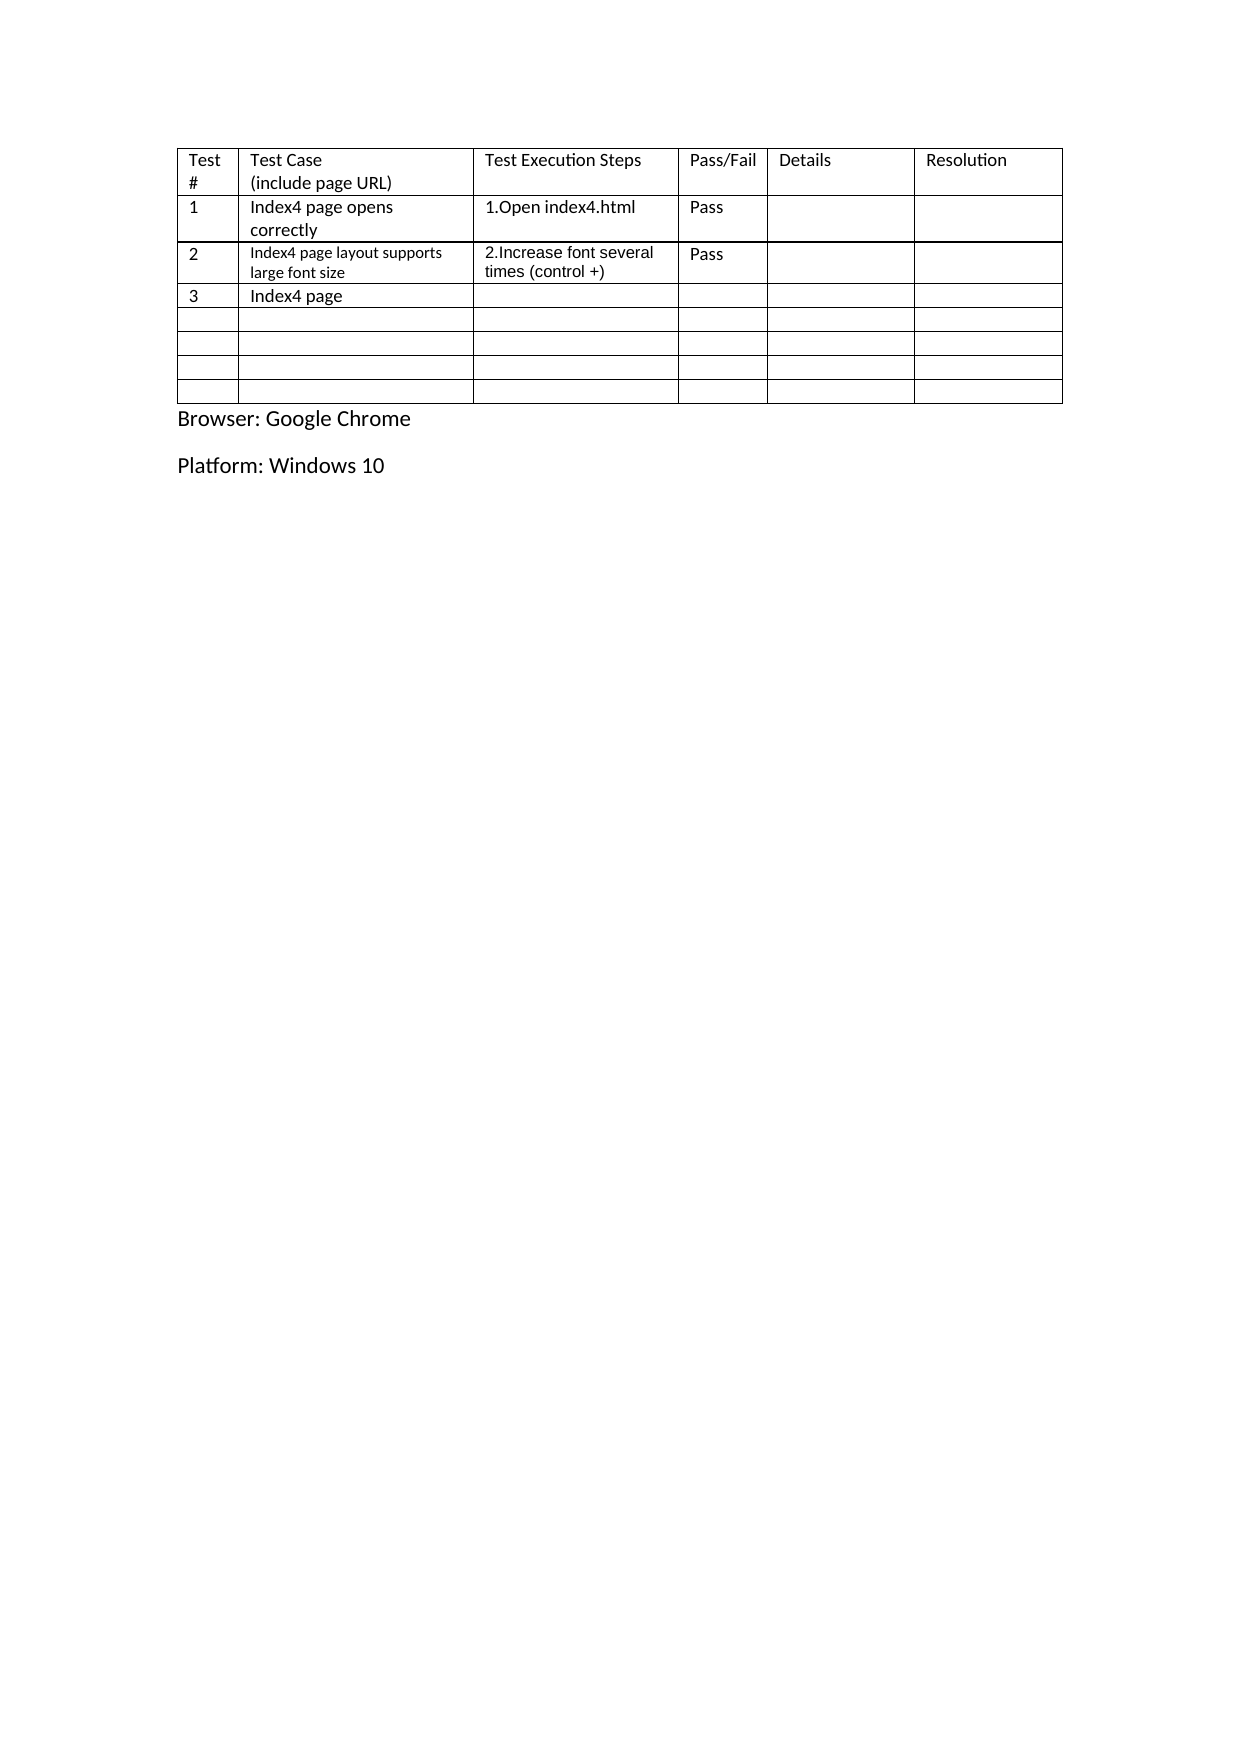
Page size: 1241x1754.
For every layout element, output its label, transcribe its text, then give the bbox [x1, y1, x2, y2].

table_cell [915, 284, 1062, 307]
table_cell [768, 332, 914, 355]
table_header Test # [178, 149, 238, 194]
table_cell [178, 356, 238, 379]
table_cell [178, 380, 238, 403]
table_cell [768, 380, 914, 403]
table_cell [474, 380, 678, 403]
table_cell [679, 284, 767, 307]
table_cell [679, 308, 767, 331]
table_cell Pass [679, 196, 767, 241]
table_cell [768, 243, 914, 283]
table_header Details [768, 149, 914, 194]
table_cell 2.Increase font several times (control +) [474, 243, 678, 283]
table_cell [915, 243, 1062, 283]
text Browser: Google Chrome [177, 404, 1063, 432]
table_cell [915, 332, 1062, 355]
table_cell 1.Open index4.html [474, 196, 678, 241]
table_cell [679, 356, 767, 379]
table_cell Pass [679, 243, 767, 283]
table_header Test Case (include page URL) [239, 149, 473, 194]
table_cell [474, 332, 678, 355]
table_cell [474, 356, 678, 379]
table_cell [768, 196, 914, 241]
text Platform: Windows 10 [177, 451, 1063, 479]
table_header Test Execution Steps [474, 149, 678, 194]
table_cell [768, 308, 914, 331]
table_cell 1 [178, 196, 238, 241]
table_cell [239, 356, 473, 379]
table_header Pass/Fail [679, 149, 767, 194]
table_cell 3 [178, 284, 238, 307]
table_cell [239, 332, 473, 355]
table_cell [178, 332, 238, 355]
table_cell [768, 284, 914, 307]
table_cell [915, 380, 1062, 403]
table_cell [178, 308, 238, 331]
table_cell Index4 page opens correctly [239, 196, 473, 241]
table_header Resolution [915, 149, 1062, 194]
table_cell Index4 page layout supports large font size [239, 243, 473, 283]
table_cell [474, 308, 678, 331]
table_cell [768, 356, 914, 379]
table_cell 2 [178, 243, 238, 283]
table_cell Index4 page [239, 284, 473, 307]
table_cell [915, 196, 1062, 241]
table_cell [915, 308, 1062, 331]
table_cell [474, 284, 678, 307]
table_cell [679, 380, 767, 403]
table_cell [239, 380, 473, 403]
table_cell [915, 356, 1062, 379]
table_cell [239, 308, 473, 331]
table_cell [679, 332, 767, 355]
